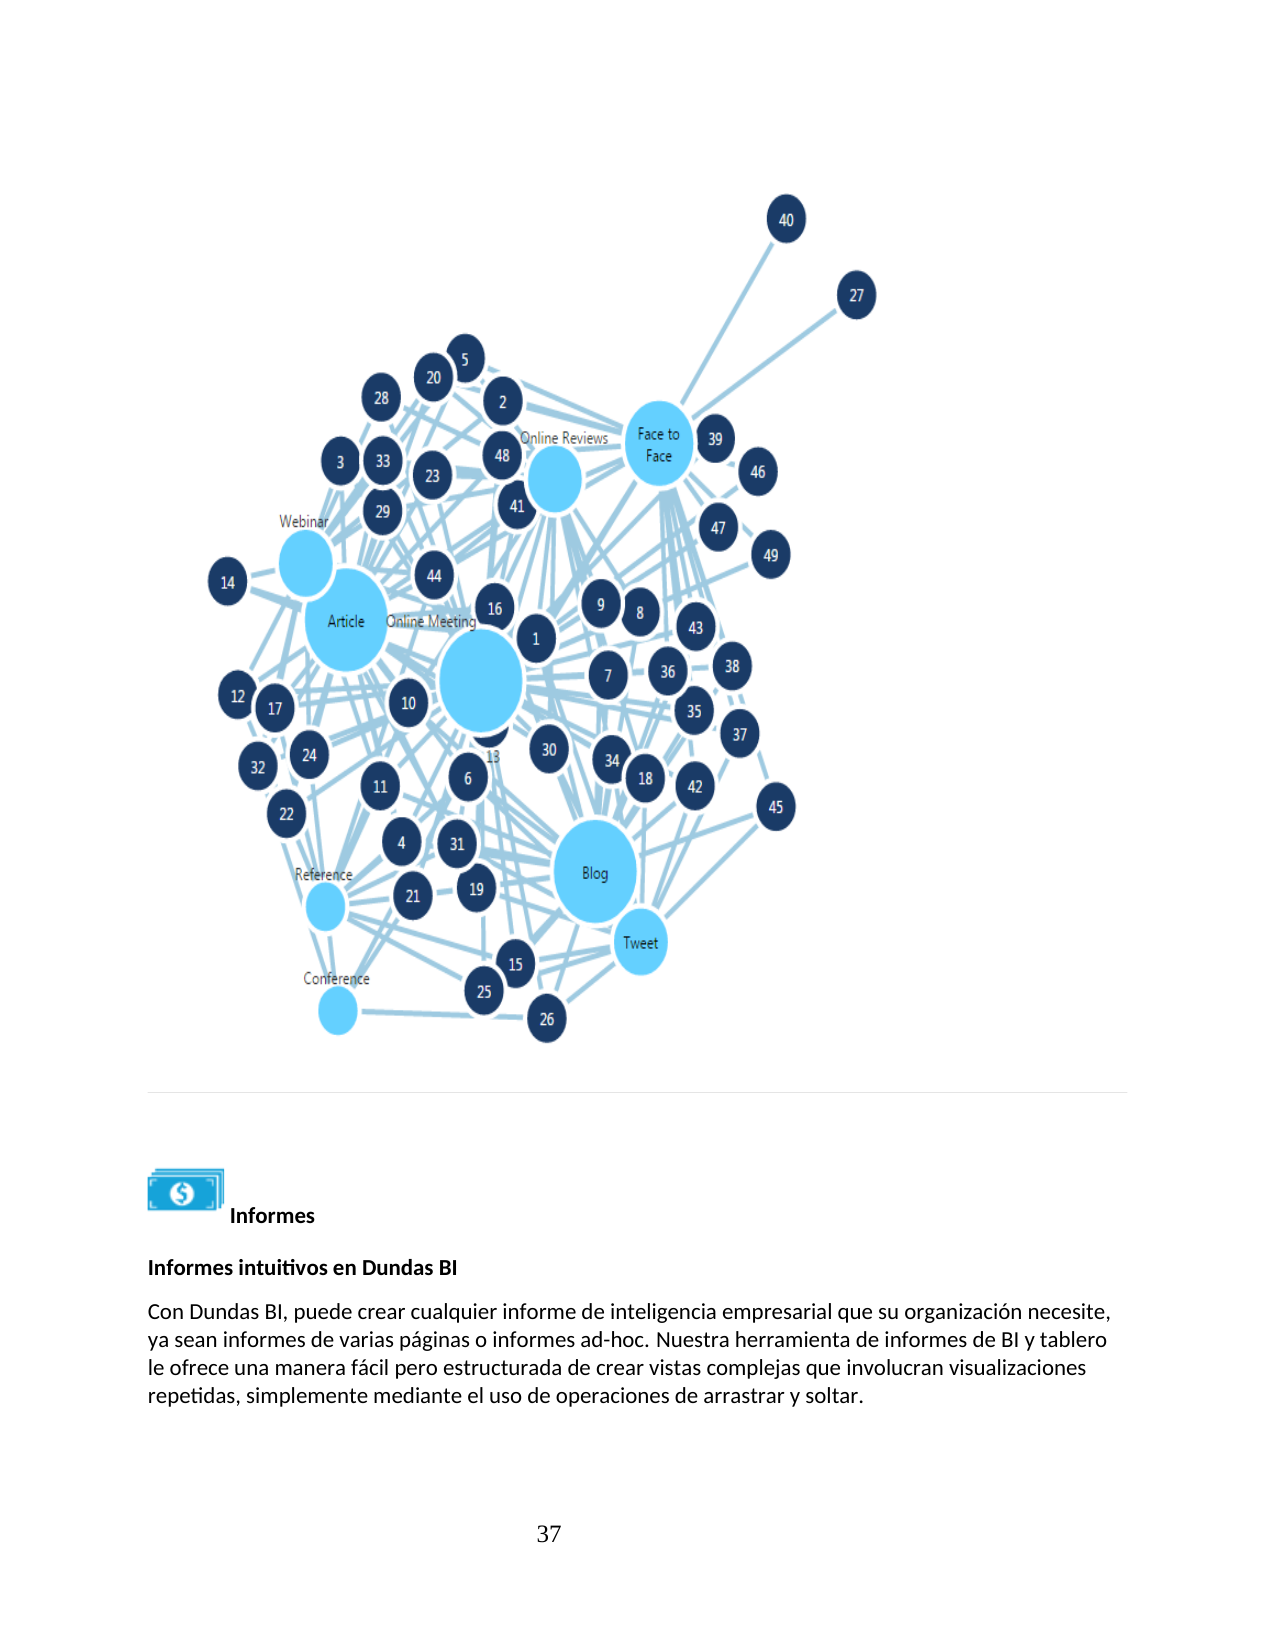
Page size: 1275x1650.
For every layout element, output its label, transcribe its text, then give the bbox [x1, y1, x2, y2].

picture [147, 1155, 225, 1223]
subtitle Informes intuitivos en Dundas BI [148, 1253, 950, 1281]
subtitle Informes [148, 1156, 950, 1229]
text Con Dundas BI, puede crear cualquier informe de inteligencia empresarial que su organización necesite, ya sean informes de varias páginas o informes ad-hoc. Nuestra herramienta de informes de BI y tablero le ofrece una manera fácil pero estructurada de crear vistas complejas que involucran visualizaciones repetidas, simplemente mediante el uso de operaciones de arrastrar y soltar. [148, 1297, 1127, 1409]
picture [147, 177, 890, 1061]
